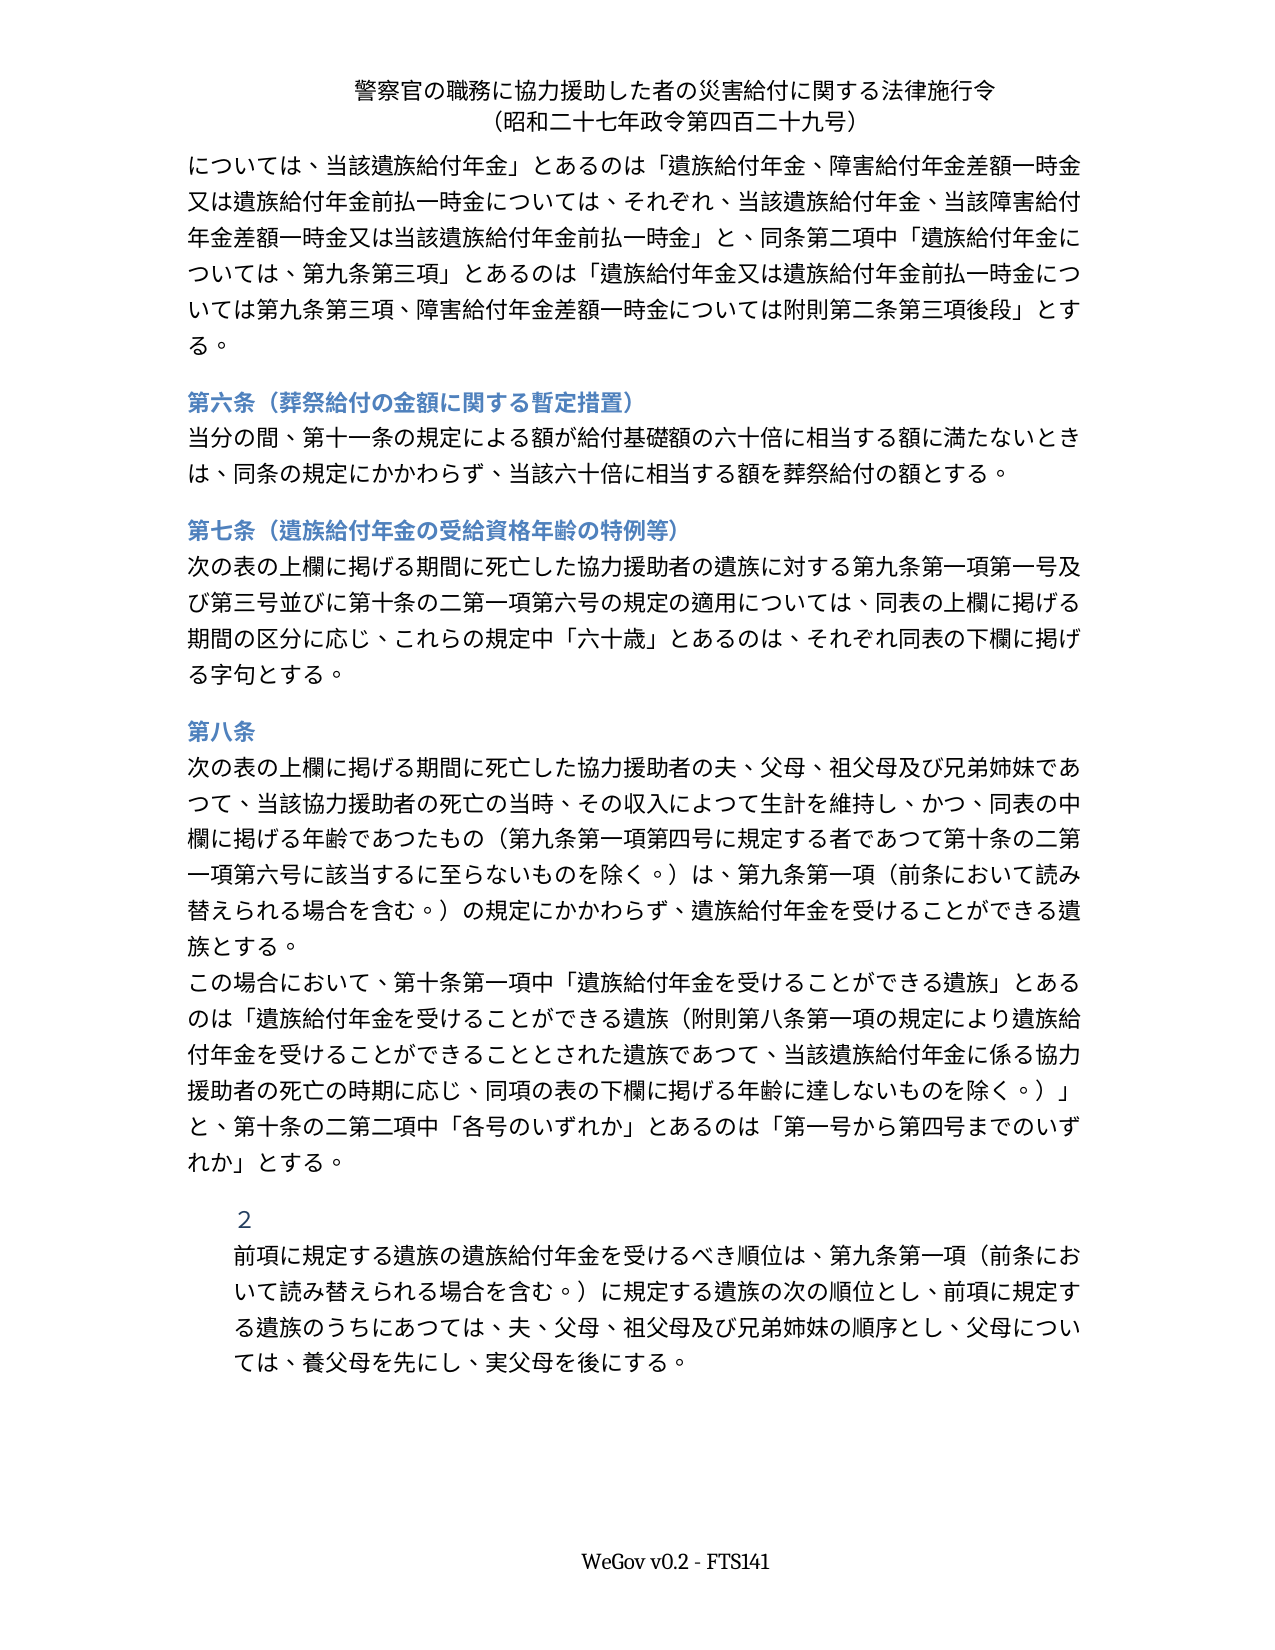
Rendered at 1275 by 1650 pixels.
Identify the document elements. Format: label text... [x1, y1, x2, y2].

subtitle 第六条（葬祭給付の金額に関する暫定措置） [187, 386, 1087, 418]
text 当分の間、第十一条の規定による額が給付基礎額の六十倍に相当する額に満たないときは、同条の規定にかかわらず、当該六十倍に相当する額を葬祭給付の額とする。 [187, 422, 1087, 489]
text 次の表の上欄に掲げる期間に死亡した協力援助者の遺族に対する第九条第一項第一号及び第三号並びに第十条の二第一項第六号の規定の適用については、同表の上欄に掲げる期間の区分に応じ、これらの規定中「六十歳」とあるのは、それぞれ同表の下欄に掲げる字句とする。 [187, 551, 1087, 690]
subtitle ２ [233, 1204, 1087, 1235]
subtitle 第七条（遺族給付年金の受給資格年齢の特例等） [187, 515, 1087, 546]
subtitle 第八条 [187, 716, 1087, 747]
text 前項に規定する遺族の遺族給付年金を受けるべき順位は、第九条第一項（前条において読み替えられる場合を含む。）に規定する遺族の次の順位とし、前項に規定する遺族のうちにあつては、夫、父母、祖父母及び兄弟姉妹の順序とし、父母については、養父母を先にし、実父母を後にする。 [233, 1239, 1087, 1379]
text 次の表の上欄に掲げる期間に死亡した協力援助者の夫、父母、祖父母及び兄弟姉妹であつて、当該協力援助者の死亡の当時、その収入によつて生計を維持し、かつ、同表の中欄に掲げる年齢であつたもの（第九条第一項第四号に規定する者であつて第十条の二第一項第六号に該当するに至らないものを除く。）は、第九条第一項（前条において読み替えられる場合を含む。）の規定にかかわらず、遺族給付年金を受けることができる遺族とする。 この場合において、第十条第一項中「遺族給付年金を受けることができる遺族」とあるのは「遺族給付年金を受けることができる遺族（附則第八条第一項の規定により遺族給付年金を受けることができることとされた遺族であつて、当該遺族給付年金に係る協力援助者の死亡の時期に応じ、同項の表の下欄に掲げる年齢に達しないものを除く。）」と、第十条の二第二項中「各号のいずれか」とあるのは「第一号から第四号までのいずれか」とする。 [187, 752, 1087, 1178]
